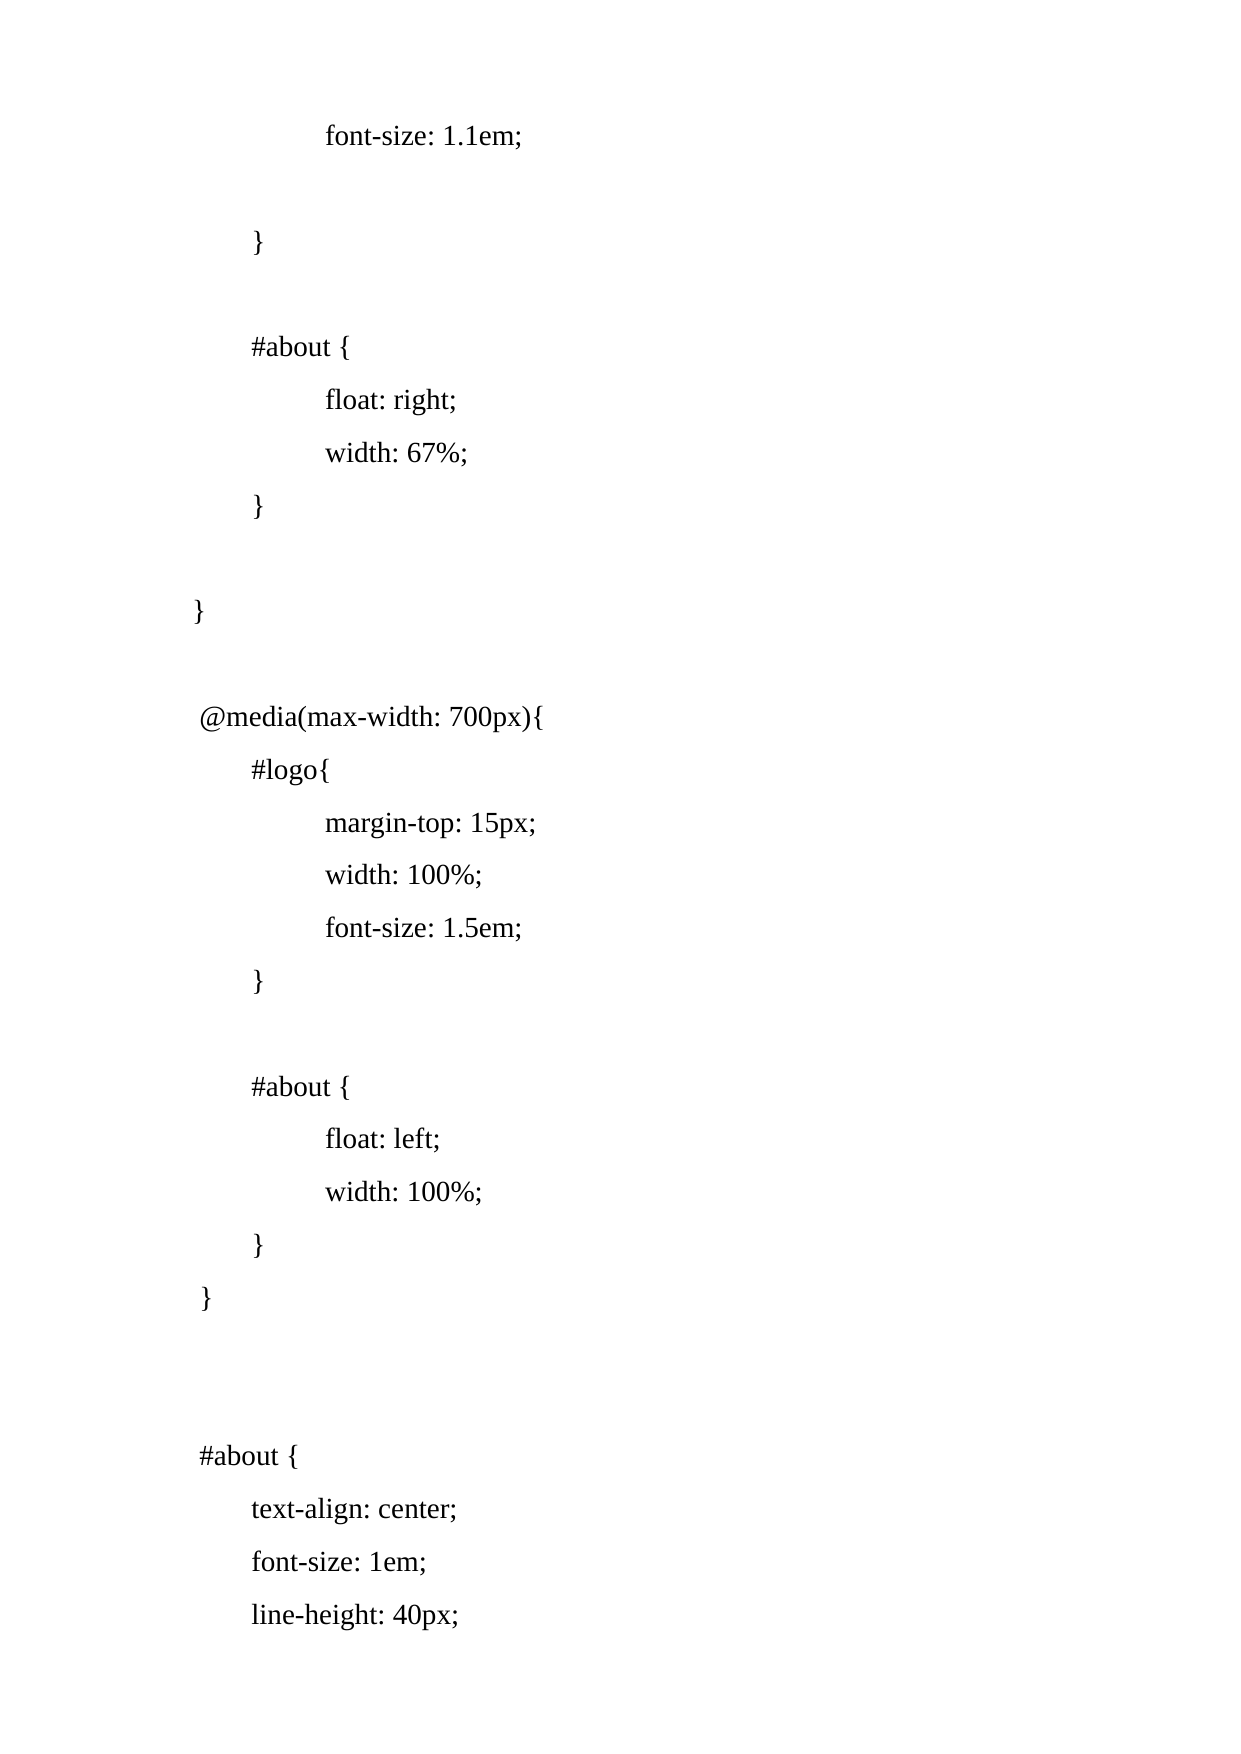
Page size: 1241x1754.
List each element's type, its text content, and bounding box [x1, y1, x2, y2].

text } [177, 1227, 1152, 1261]
text #logo{ [177, 752, 1152, 785]
text width: 67%; [177, 435, 1152, 468]
text width: 100%; [177, 1174, 1152, 1208]
text } [177, 963, 1152, 997]
text float: right; [177, 382, 1152, 416]
text font-size: 1.1em; [177, 118, 1152, 152]
text text-align: center; [177, 1491, 1152, 1525]
text } [177, 1280, 1152, 1313]
text float: left; [177, 1122, 1152, 1155]
text width: 100%; [177, 857, 1152, 891]
text font-size: 1em; [177, 1544, 1152, 1578]
text } [177, 593, 1152, 627]
text @media(max-width: 700px){ [177, 699, 1152, 733]
text font-size: 1.5em; [177, 910, 1152, 944]
text line-height: 40px; [177, 1597, 1152, 1630]
text } [177, 488, 1152, 521]
text #about { [177, 1438, 1152, 1472]
text #about { [177, 329, 1152, 363]
text #about { [177, 1069, 1152, 1102]
text margin-top: 15px; [177, 805, 1152, 838]
text } [177, 224, 1152, 257]
